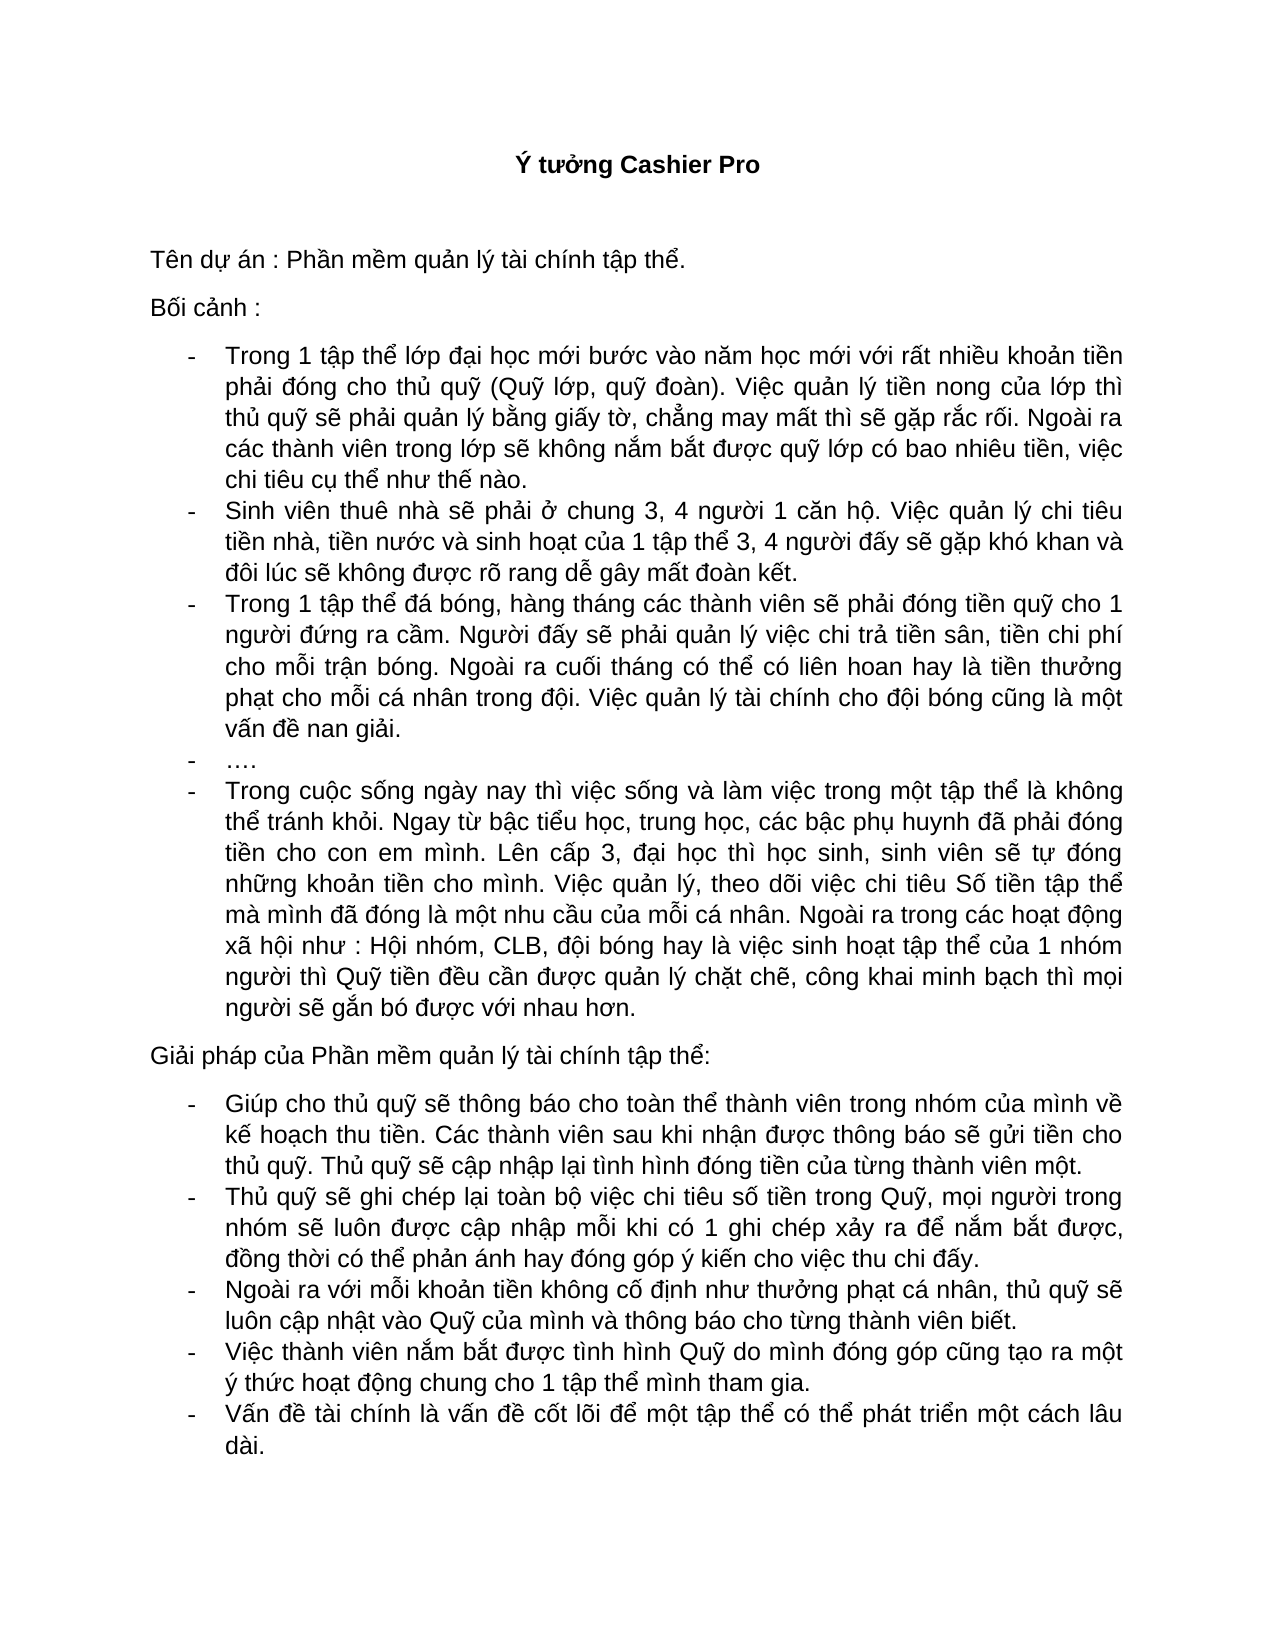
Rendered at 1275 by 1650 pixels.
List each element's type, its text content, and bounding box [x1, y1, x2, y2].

list Trong 1 tập thể đá bóng, hàng tháng các thành viên sẽ phải đóng tiền quỹ cho 1 người đứng ra cầm. Người đấy sẽ phải quản lý việc chi trả tiền sân, tiền chi phí cho mỗi trận bóng. Ngoài ra cuối tháng có thể có liên hoan hay là tiền thưởng phạt cho mỗi cá nhân trong đội. Việc quản lý tài chính cho đội bóng cũng là một vấn đề nan giải. [187, 589, 1125, 742]
list Sinh viên thuê nhà sẽ phải ở chung 3, 4 người 1 căn hộ. Việc quản lý chi tiêu tiền nhà, tiền nước và sinh hoạt của 1 tập thể 3, 4 người đấy sẽ gặp khó khan và đôi lúc sẽ không được rõ rang dễ gây mất đoàn kết. [187, 496, 1125, 587]
list Trong 1 tập thể lớp đại học mới bước vào năm học mới với rất nhiều khoản tiền phải đóng cho thủ quỹ (Quỹ lớp, quỹ đoàn). Việc quản lý tiền nong của lớp thì thủ quỹ sẽ phải quản lý bằng giấy tờ, chẳng may mất thì sẽ gặp rắc rối. Ngoài ra các thành viên trong lớp sẽ không nắm bắt được quỹ lớp có bao nhiêu tiền, việc chi tiêu cụ thể như thế nào. [187, 341, 1125, 494]
text Ý tưởng Cashier Pro [150, 150, 1125, 179]
text Giải pháp của Phần mềm quản lý tài chính tập thể: [150, 1041, 1125, 1070]
list Ngoài ra với mỗi khoản tiền không cố định như thưởng phạt cá nhân, thủ quỹ sẽ luôn cập nhật vào Quỹ của mình và thông báo cho từng thành viên biết. [187, 1275, 1125, 1335]
list Vấn đề tài chính là vấn đề cốt lõi để một tập thể có thể phát triển một cách lâu dài. [187, 1399, 1125, 1459]
text Bối cảnh : [150, 293, 1125, 322]
list …. [187, 745, 1125, 773]
text Tên dự án : Phần mềm quản lý tài chính tập thể. [150, 245, 1125, 274]
list Việc thành viên nắm bắt được tình hình Quỹ do mình đóng góp cũng tạo ra một ý thức hoạt động chung cho 1 tập thể mình tham gia. [187, 1337, 1125, 1397]
list Trong cuộc sống ngày nay thì việc sống và làm việc trong một tập thể là không thể tránh khỏi. Ngay từ bậc tiểu học, trung học, các bậc phụ huynh đã phải đóng tiền cho con em mình. Lên cấp 3, đại học thì học sinh, sinh viên sẽ tự đóng những khoản tiền cho mình. Việc quản lý, theo dõi việc chi tiêu Số tiền tập thể mà mình đã đóng là một nhu cầu của mỗi cá nhân. Ngoài ra trong các hoạt động xã hội như : Hội nhóm, CLB, đội bóng hay là việc sinh hoạt tập thể của 1 nhóm người thì Quỹ tiền đều cần được quản lý chặt chẽ, công khai minh bạch thì mọi người sẽ gắn bó được với nhau hơn. [187, 776, 1125, 1022]
list Thủ quỹ sẽ ghi chép lại toàn bộ việc chi tiêu số tiền trong Quỹ, mọi người trong nhóm sẽ luôn được cập nhập mỗi khi có 1 ghi chép xảy ra để nắm bắt được, đồng thời có thể phản ánh hay đóng góp ý kiến cho việc thu chi đấy. [187, 1182, 1125, 1273]
list Giúp cho thủ quỹ sẽ thông báo cho toàn thể thành viên trong nhóm của mình về kế hoạch thu tiền. Các thành viên sau khi nhận được thông báo sẽ gửi tiền cho thủ quỹ. Thủ quỹ sẽ cập nhập lại tình hình đóng tiền của từng thành viên một. [187, 1089, 1125, 1179]
